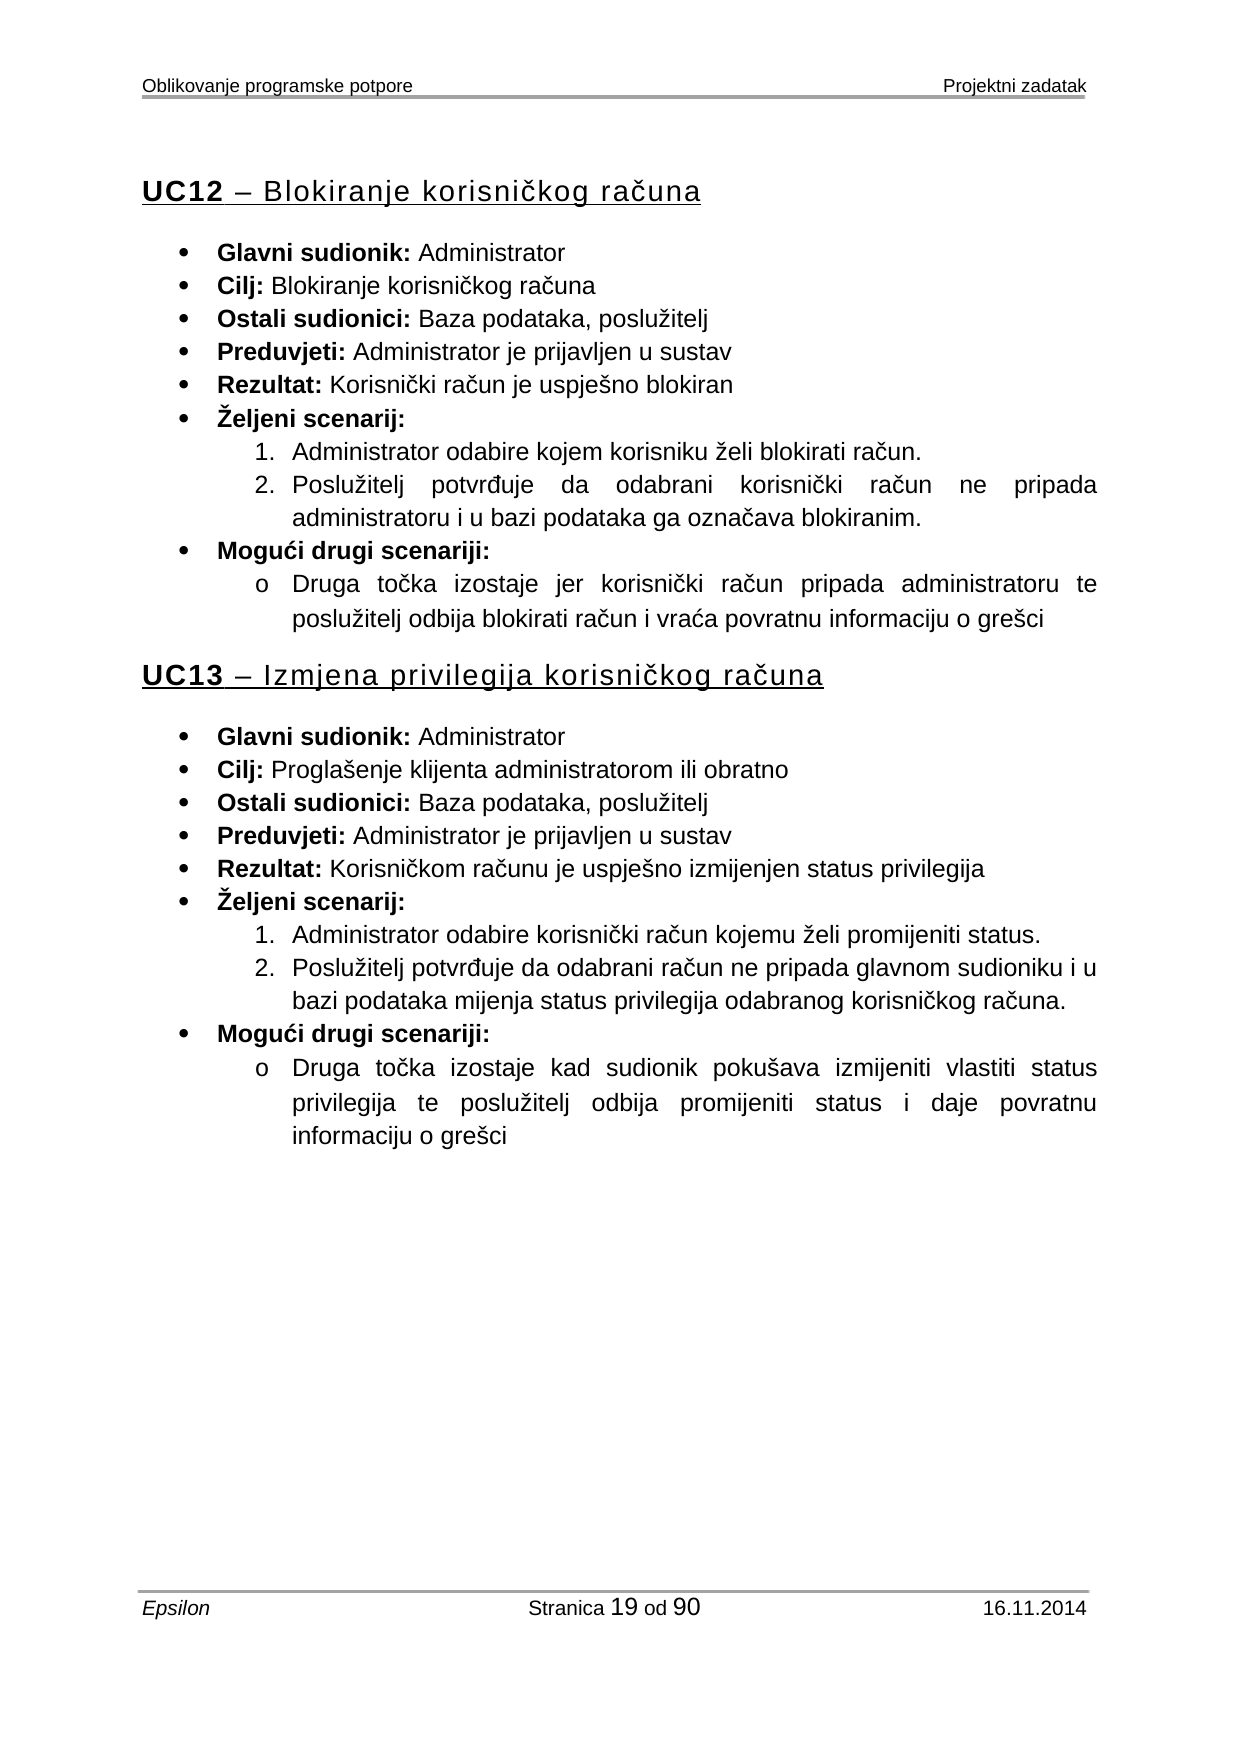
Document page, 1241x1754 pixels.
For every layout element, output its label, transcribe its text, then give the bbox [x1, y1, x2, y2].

list Ostali sudionici: Baza podataka, poslužitelj [179, 788, 1098, 817]
list Cilj: Proglašenje klijenta administratorom ili obratno [179, 755, 1098, 783]
list Druga točka izostaje jer korisnički račun pripada administratoru te poslužitelj odbija blokirati račun i vraća povratnu informaciju o grešci [254, 569, 1098, 633]
list Preduvjeti: Administrator je prijavljen u sustav [179, 337, 1098, 366]
list Željeni scenarij: [179, 404, 1098, 432]
list Mogući drugi scenariji: [179, 1019, 1098, 1048]
picture [141, 95, 1086, 99]
list Preduvjeti: Administrator je prijavljen u sustav [179, 821, 1098, 850]
list Rezultat: Korisnički račun je uspješno blokiran [179, 371, 1098, 399]
text UC13 – Izmjena privilegija korisničkog računa [142, 658, 1098, 692]
list Mogući drugi scenariji: [179, 536, 1098, 565]
list Cilj: Blokiranje korisničkog računa [179, 271, 1098, 300]
text UC12 – Blokiranje korisničkog računa [142, 174, 1098, 208]
list Poslužitelj potvrđuje da odabrani korisnički račun ne pripada administratoru i u bazi podataka ga označava blokiranim. [254, 470, 1098, 532]
list Glavni sudionik: Administrator [179, 722, 1098, 750]
list Poslužitelj potvrđuje da odabrani račun ne pripada glavnom sudioniku i u bazi podataka mijenja status privilegija odabranog korisničkog računa. [254, 953, 1098, 1015]
list Administrator odabire korisnički račun kojemu želi promijeniti status. [254, 920, 1098, 949]
list Glavni sudionik: Administrator [179, 238, 1098, 267]
list Druga točka izostaje kad sudionik pokušava izmijeniti vlastiti status privilegija te poslužitelj odbija promijeniti status i daje povratnu informaciju o grešci [254, 1052, 1098, 1149]
list Rezultat: Korisničkom računu je uspješno izmijenjen status privilegija [179, 854, 1098, 883]
list Administrator odabire kojem korisniku želi blokirati račun. [254, 437, 1098, 466]
list Željeni scenarij: [179, 887, 1098, 916]
list Ostali sudionici: Baza podataka, poslužitelj [179, 304, 1098, 333]
